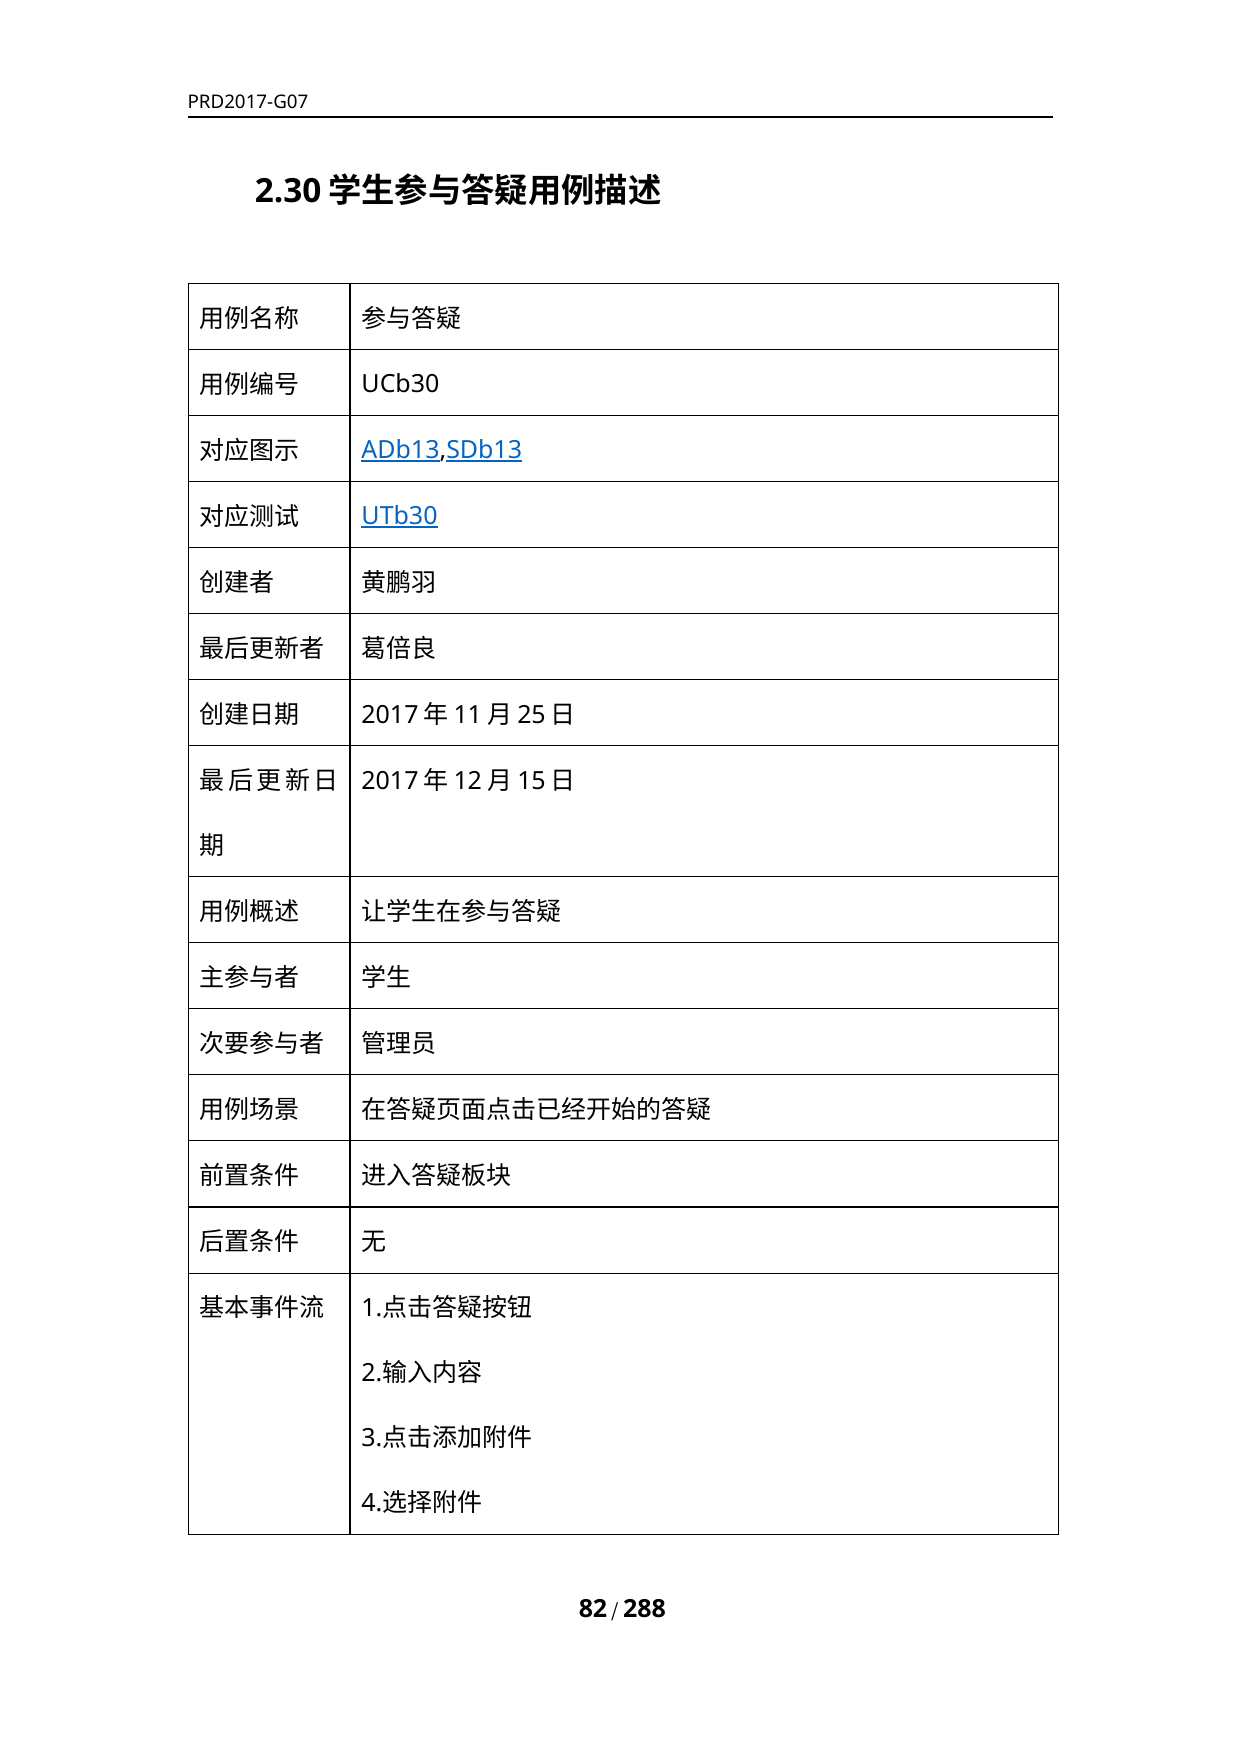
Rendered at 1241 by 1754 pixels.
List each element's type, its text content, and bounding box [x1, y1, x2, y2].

table_header 参与答疑 [351, 284, 1058, 349]
table_header 用例名称 [189, 284, 349, 349]
table_cell 葛倍良 [351, 614, 1058, 679]
table_cell 最后更新者 [189, 614, 349, 679]
table_cell 用例概述 [189, 877, 349, 942]
table_cell 管理员 [351, 1009, 1058, 1074]
table_cell UCb30 [351, 350, 1058, 415]
table_cell 用例编号 [189, 350, 349, 415]
table_cell 后置条件 [189, 1208, 349, 1272]
table_cell 学生 [351, 943, 1058, 1008]
table_cell 对应测试 [189, 482, 349, 547]
table_cell 基本事件流 [189, 1274, 349, 1533]
table_cell 用例场景 [189, 1075, 349, 1140]
table_cell 创建日期 [189, 680, 349, 745]
table_cell 进入答疑板块 [351, 1141, 1058, 1206]
table_cell 2017年12月15日 [351, 746, 1058, 876]
table_cell 黄鹏羽 [351, 548, 1058, 613]
table_cell 主参与者 [189, 943, 349, 1008]
table_cell 对应图示 [189, 416, 349, 481]
subtitle 2.30学生参与答疑用例描述 [187, 156, 1053, 221]
table_cell 最后更新日期 [189, 746, 349, 876]
table_cell 2017年11月25日 [351, 680, 1058, 745]
table_cell 让学生在参与答疑 [351, 877, 1058, 942]
table_cell 在答疑页面点击已经开始的答疑 [351, 1075, 1058, 1140]
table_cell UTb30 [351, 482, 1058, 547]
table_cell 无 [351, 1208, 1058, 1272]
table_cell ADb13,SDb13 [351, 416, 1058, 481]
table_cell 创建者 [189, 548, 349, 613]
table_cell 次要参与者 [189, 1009, 349, 1074]
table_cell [351, 1274, 1058, 1533]
table_cell 前置条件 [189, 1141, 349, 1206]
